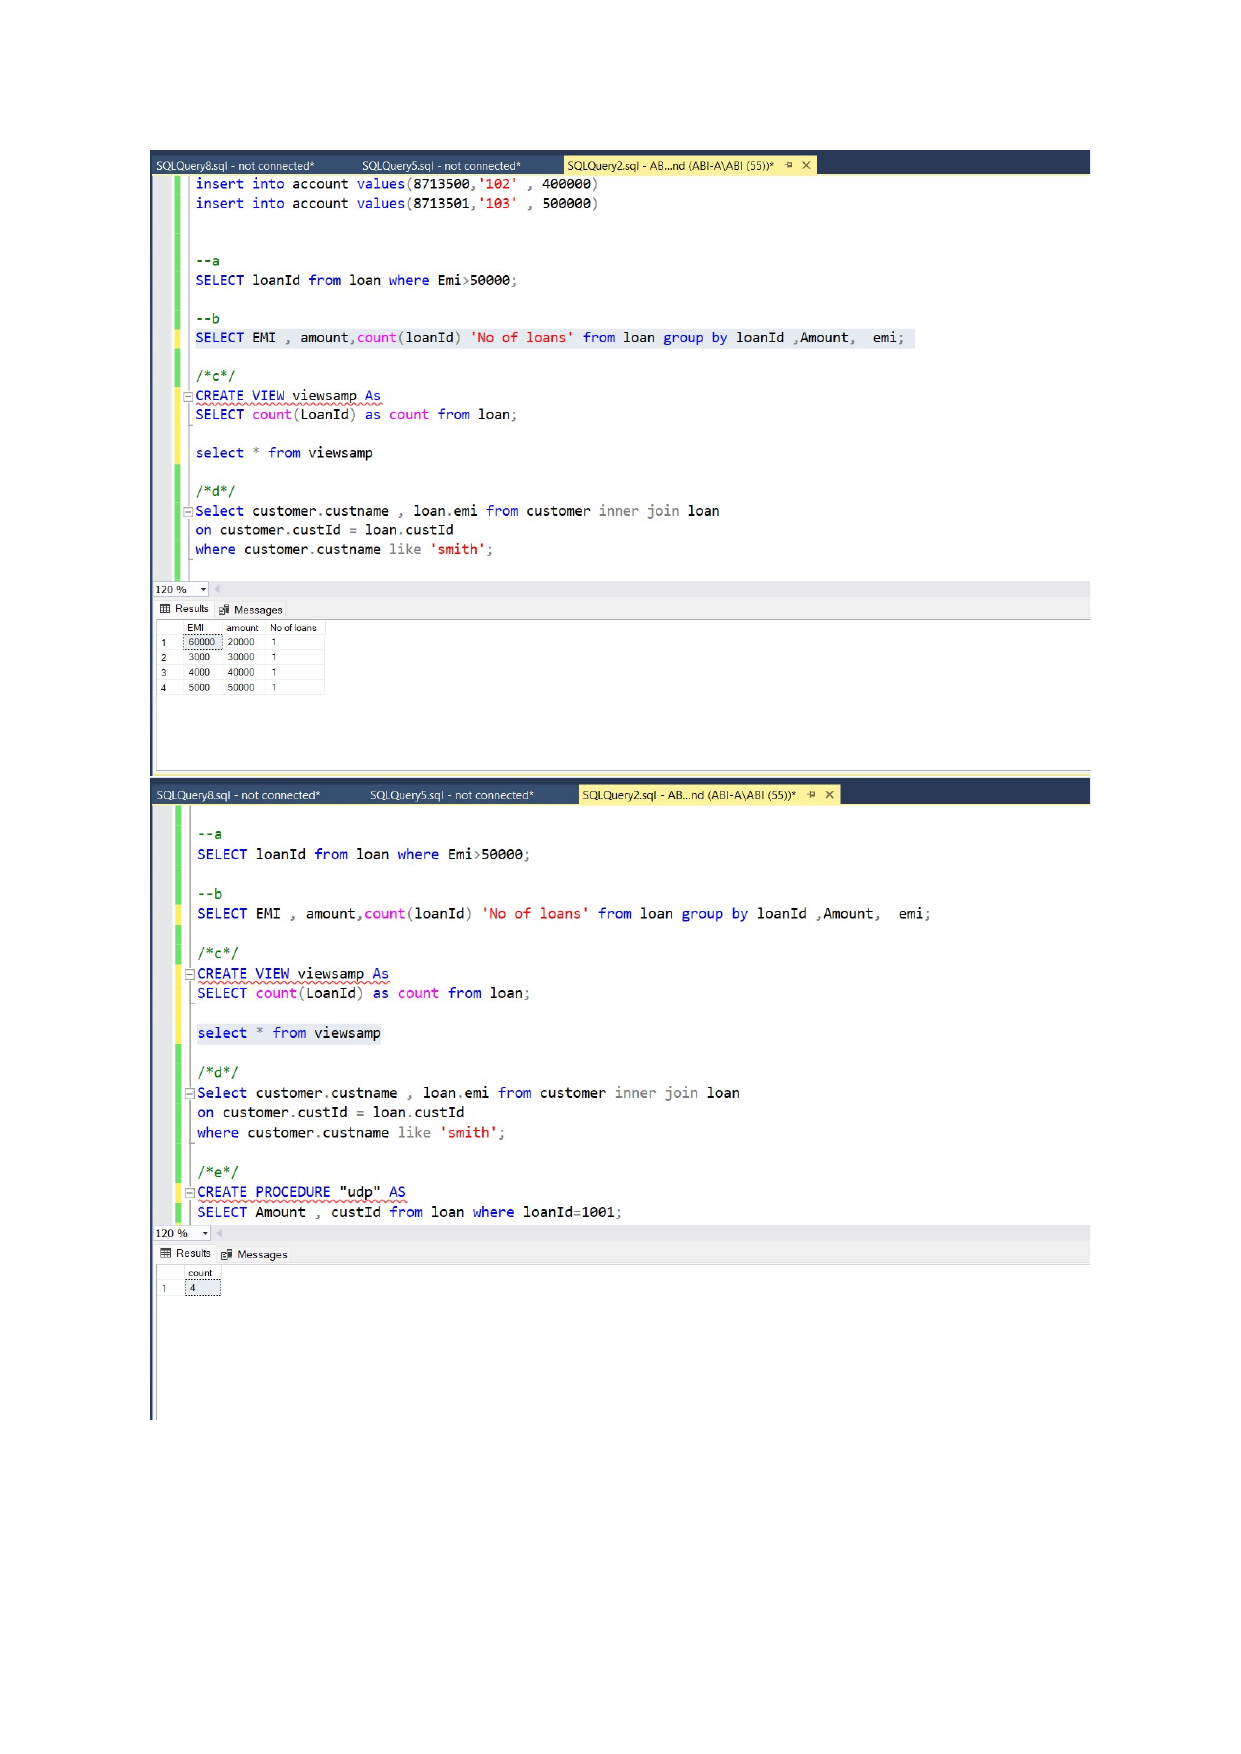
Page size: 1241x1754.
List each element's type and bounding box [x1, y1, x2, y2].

picture [150, 777, 1091, 1420]
picture [150, 150, 1091, 776]
